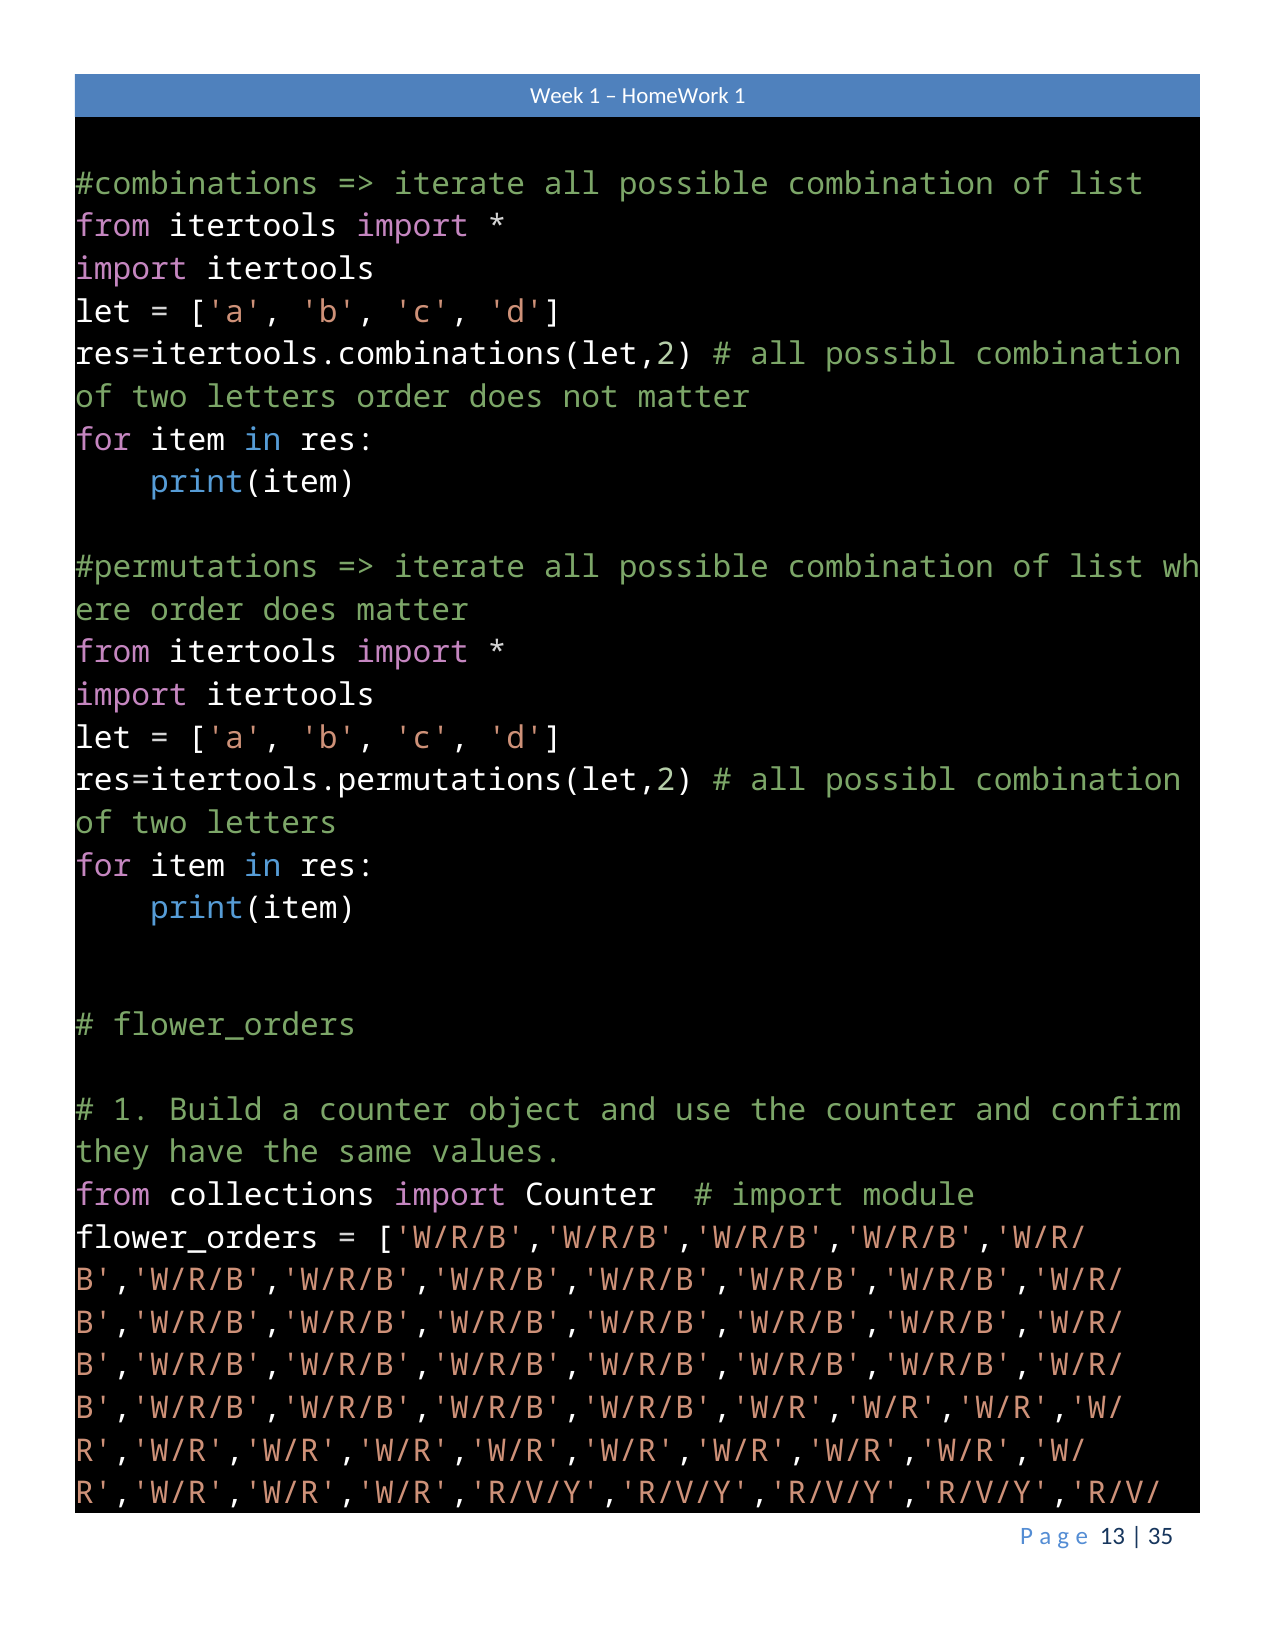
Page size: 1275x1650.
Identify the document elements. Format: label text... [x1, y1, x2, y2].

text for item in res: [75, 842, 1200, 885]
text print(item) [75, 885, 1200, 928]
text from collections import Counter # import module [75, 1172, 1200, 1214]
text # flower_orders [75, 1002, 1200, 1044]
text #permutations => iterate all possible combination of list where order does matter [75, 544, 1200, 629]
text for item in res: [75, 416, 1200, 459]
text res=itertools.permutations(let,2) # all possibl combination of two letters [75, 757, 1200, 842]
text res=itertools.combinations(let,2) # all possibl combination of two letters order does not matter [75, 331, 1200, 416]
text let = ['a', 'b', 'c', 'd'] [75, 289, 1200, 331]
text print(item) [75, 459, 1200, 502]
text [75, 1214, 1200, 1513]
text import itertools [75, 672, 1200, 715]
text import itertools [75, 246, 1200, 289]
text from itertools import * [75, 203, 1200, 246]
text # 1. Build a counter object and use the counter and confirm they have the same values. [75, 1087, 1200, 1172]
text from itertools import * [75, 629, 1200, 672]
text #combinations => iterate all possible combination of list [75, 161, 1200, 203]
text let = ['a', 'b', 'c', 'd'] [75, 715, 1200, 757]
